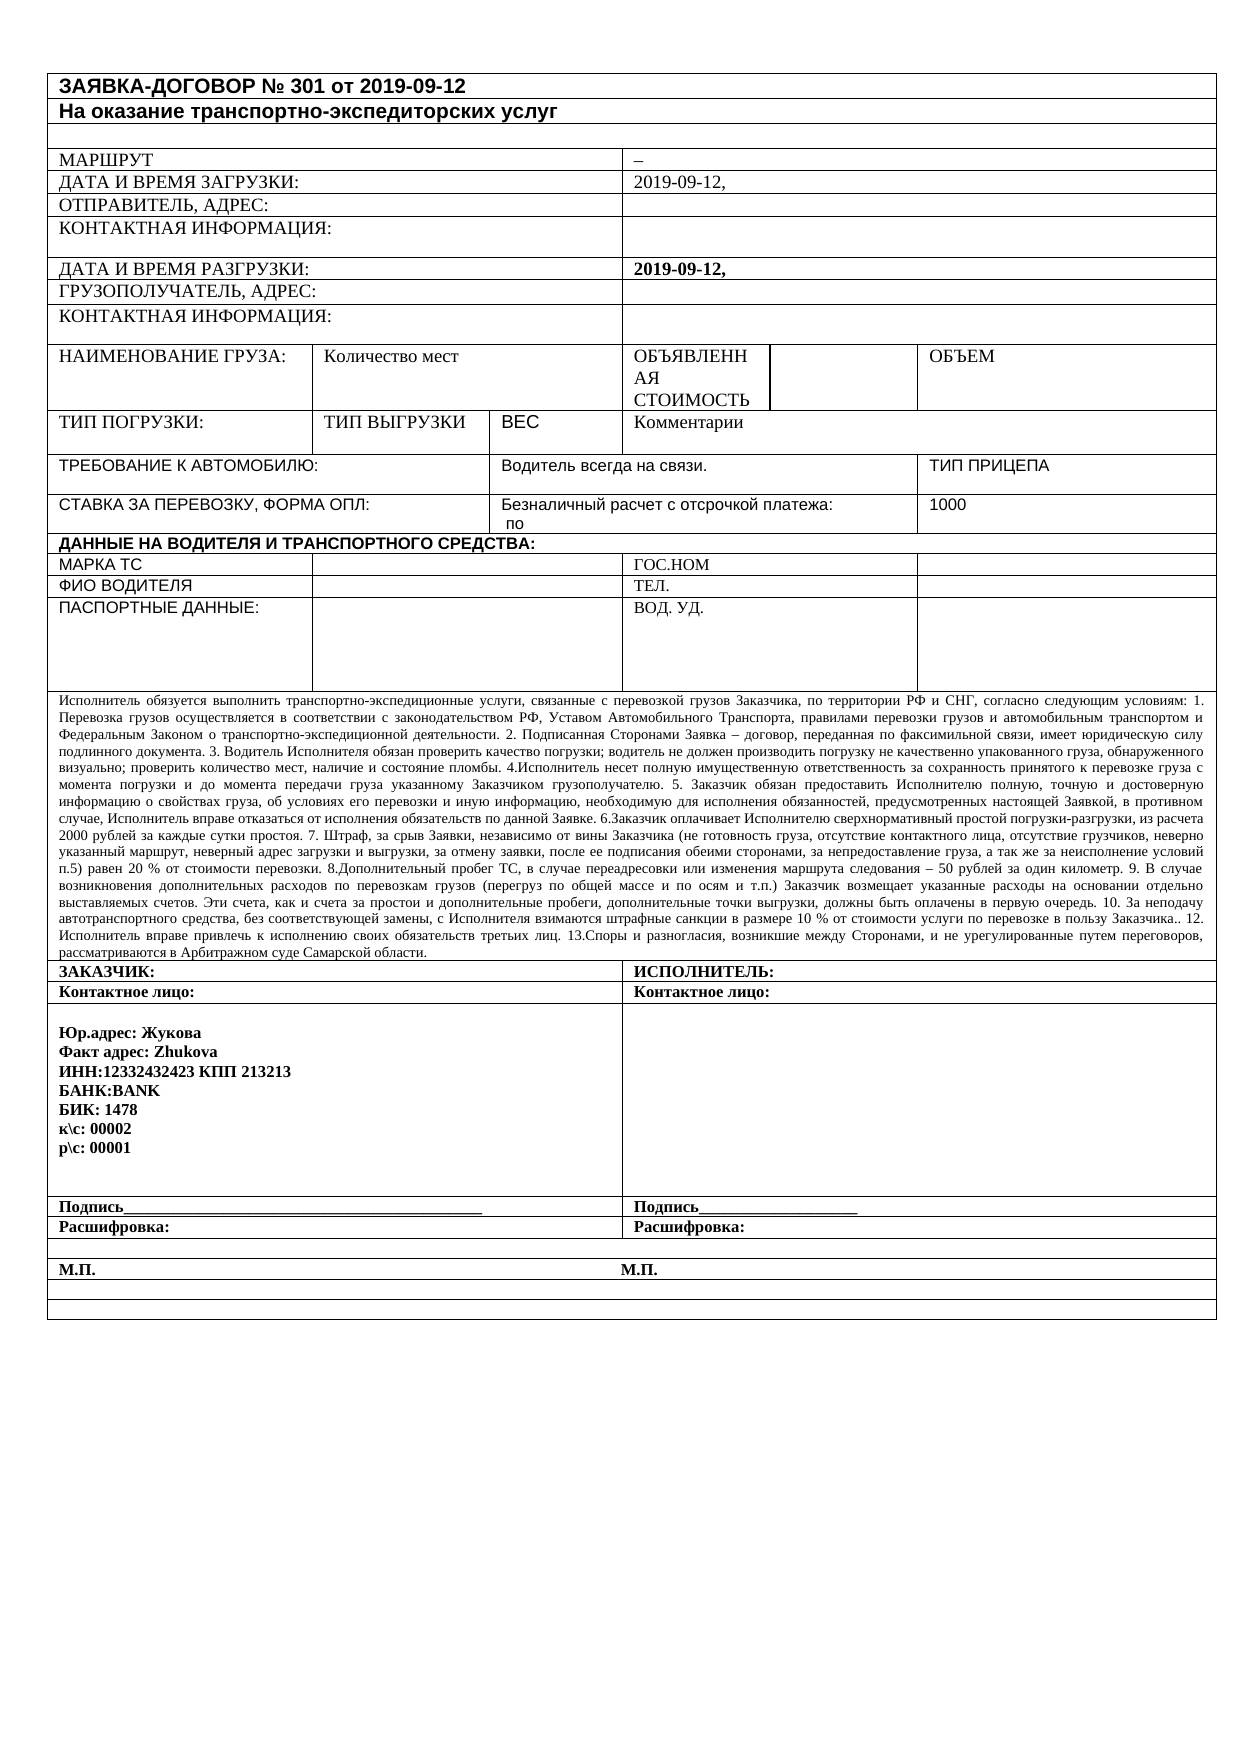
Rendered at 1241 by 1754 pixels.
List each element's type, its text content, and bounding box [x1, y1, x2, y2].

table_cell ВОД. УД. [623, 598, 917, 691]
table_cell [623, 280, 1216, 303]
table_cell ТЕЛ. [623, 576, 917, 597]
table_cell М.П. М.П. [48, 1259, 1216, 1278]
table_cell НАИМЕНОВАНИЕ ГРУЗА: [48, 345, 312, 410]
table_cell 2019-09-12, [623, 258, 1216, 279]
table_cell [48, 1300, 1216, 1319]
table_cell ТИП ПОГРУЗКИ: [48, 411, 312, 454]
table_cell Водитель всегда на связи. [490, 455, 917, 494]
table_cell [918, 598, 1216, 691]
table_cell СТАВКА ЗА ПЕРЕВОЗКУ, ФОРМА ОПЛ: [48, 495, 489, 533]
table_cell ОБЪЯВЛЕННАЯ СТОИМОСТЬ [623, 345, 769, 410]
table_cell [623, 194, 1216, 216]
table_cell КОНТАКТНАЯ ИНФОРМАЦИЯ: [48, 305, 622, 344]
table_cell Подпись___________________________________________ [48, 1197, 622, 1216]
table_cell [918, 554, 1216, 575]
table_cell [623, 305, 1216, 344]
table_cell Исполнитель обязуется выполнить транспортно-экспедиционные услуги, связанные с перевозкой грузов Заказчика, по территории РФ и СНГ, согласно следующим условиям: 1. Перевозка грузов осуществляется в соответствии с законодательством РФ, Уставом Автомобильного Транспорта, правилами перевозки грузов и автомобильным транспортом и Федеральным Законом о транспортно-экспедиционной деятельности. 2. Подписанная Сторонами Заявка – договор, переданная по факсимильной связи, имеет юридическую силу подлинного документа. 3. Водитель Исполнителя обязан проверить качество погрузки; водитель не должен производить погрузку не качественно упакованного груза, обнаруженного визуально; проверить количество мест, наличие и состояние пломбы. 4.Исполнитель несет полную имущественную ответственность за сохранность принятого к перевозке груза с момента погрузки и до момента передачи груза указанному Заказчиком грузополучателю. 5. Заказчик обязан предоставить Исполнителю полную, точную и достоверную информацию о свойствах груза, об условиях его перевозки и иную информацию, необходимую для исполнения обязанностей, предусмотренных настоящей Заявкой, в противном случае, Исполнитель вправе отказаться от исполнения обязательств по данной Заявке. 6.Заказчик оплачивает Исполнителю сверхнормативный простой погрузки-разгрузки, из расчета 2000 рублей за каждые сутки простоя. 7. Штраф, за срыв Заявки, независимо от вины Заказчика (не готовность груза, отсутствие контактного лица, отсутствие грузчиков, неверно указанный маршрут, неверный адрес загрузки и выгрузки, за отмену заявки, после ее подписания обеими сторонами, за непредоставление груза, а так же за неисполнение условий п.5) равен 20 % от стоимости перевозки. 8.Дополнительный пробег ТС, в случае переадресовки или изменения маршрута следования – 50 рублей за один километр. 9. В случае возникновения дополнительных расходов по перевозкам грузов (перегруз по общей массе и по осям и т.п.) Заказчик возмещает указанные расходы на основании отдельно выставляемых счетов. Эти счета, как и счета за простои и дополнительные пробеги, дополнительные точки выгрузки, должны быть оплачены в первую очередь. 10. За неподачу автотранспортного средства, без соответствующей замены, с Исполнителя взимаются штрафные санкции в размере 10 % от стоимости услуги по перевозке в пользу Заказчика.. 12. Исполнитель вправе привлечь к исполнению своих обязательств третьих лиц. 13.Споры и разногласия, возникшие между Сторонами, и не урегулированные путем переговоров, рассматриваются в Арбитражном суде Самарской области. [48, 692, 1216, 960]
table_cell ПАСПОРТНЫЕ ДАННЫЕ: [48, 598, 312, 691]
table_cell Юр.адрес: Жукова Факт адрес: Zhukova ИНН:12332432423 КПП 213213 БАНК:BANK БИК: 1478 к\с: 00002 р\с: 00001 [48, 1004, 622, 1196]
table_cell [48, 124, 1216, 148]
table_cell Подпись___________________ [623, 1197, 1216, 1216]
table_cell ОБЪЕМ [918, 345, 1216, 410]
table_cell ТРЕБОВАНИЕ К АВТОМОБИЛЮ: [48, 455, 489, 494]
table_cell ЗАКАЗЧИК: [48, 961, 622, 981]
table_cell Контактное лицо: [623, 982, 1216, 1003]
table_cell [313, 576, 622, 597]
table_cell ГОС.НОМ [623, 554, 917, 575]
table_cell ДАТА И ВРЕМЯ ЗАГРУЗКИ: [48, 171, 622, 193]
table_cell [48, 1239, 1216, 1258]
table_cell [623, 1004, 1216, 1196]
table_cell 2019-09-12, [623, 171, 1216, 193]
table_header ЗАЯВКА-ДОГОВОР № 301 от 2019-09-12 [48, 74, 1216, 98]
table_cell – [623, 149, 1216, 170]
table_cell Контактное лицо: [48, 982, 622, 1003]
table_cell ФИО ВОДИТЕЛЯ [48, 576, 312, 597]
table_cell [623, 217, 1216, 257]
table_cell 1000 [918, 495, 1216, 533]
table_cell [48, 1280, 1216, 1299]
table_cell МАРКА ТС [48, 554, 312, 575]
table_cell ИСПОЛНИТЕЛЬ: [623, 961, 1216, 981]
table_cell ГРУЗОПОЛУЧАТЕЛЬ, АДРЕС: [48, 280, 622, 303]
table_cell ДАТА И ВРЕМЯ РАЗГРУЗКИ: [48, 258, 622, 279]
table_cell МАРШРУТ [48, 149, 622, 170]
table_cell На оказание транспортно-экспедиторcких услуг [48, 99, 1216, 123]
table_cell ОТПРАВИТЕЛЬ, АДРЕС: [48, 194, 622, 216]
table_cell Безналичный расчет с отсрочкой платежа: по [490, 495, 917, 533]
table_cell [918, 576, 1216, 597]
table_cell Расшифровка: [623, 1217, 1216, 1238]
table_cell [313, 554, 622, 575]
table_cell КОНТАКТНАЯ ИНФОРМАЦИЯ: [48, 217, 622, 257]
table_cell ДАННЫЕ НА ВОДИТЕЛЯ И ТРАНСПОРТНОГО СРЕДСТВА: [48, 534, 1216, 553]
table_cell [771, 345, 917, 410]
table_cell Комментарии [623, 411, 1216, 454]
table_cell ВЕС [490, 411, 622, 454]
table_cell ТИП ПРИЦЕПА [918, 455, 1216, 494]
table_cell Количество мест [313, 345, 622, 410]
table_cell ТИП ВЫГРУЗКИ [313, 411, 489, 454]
table_cell Расшифровка: [48, 1217, 622, 1238]
table_cell [313, 598, 622, 691]
